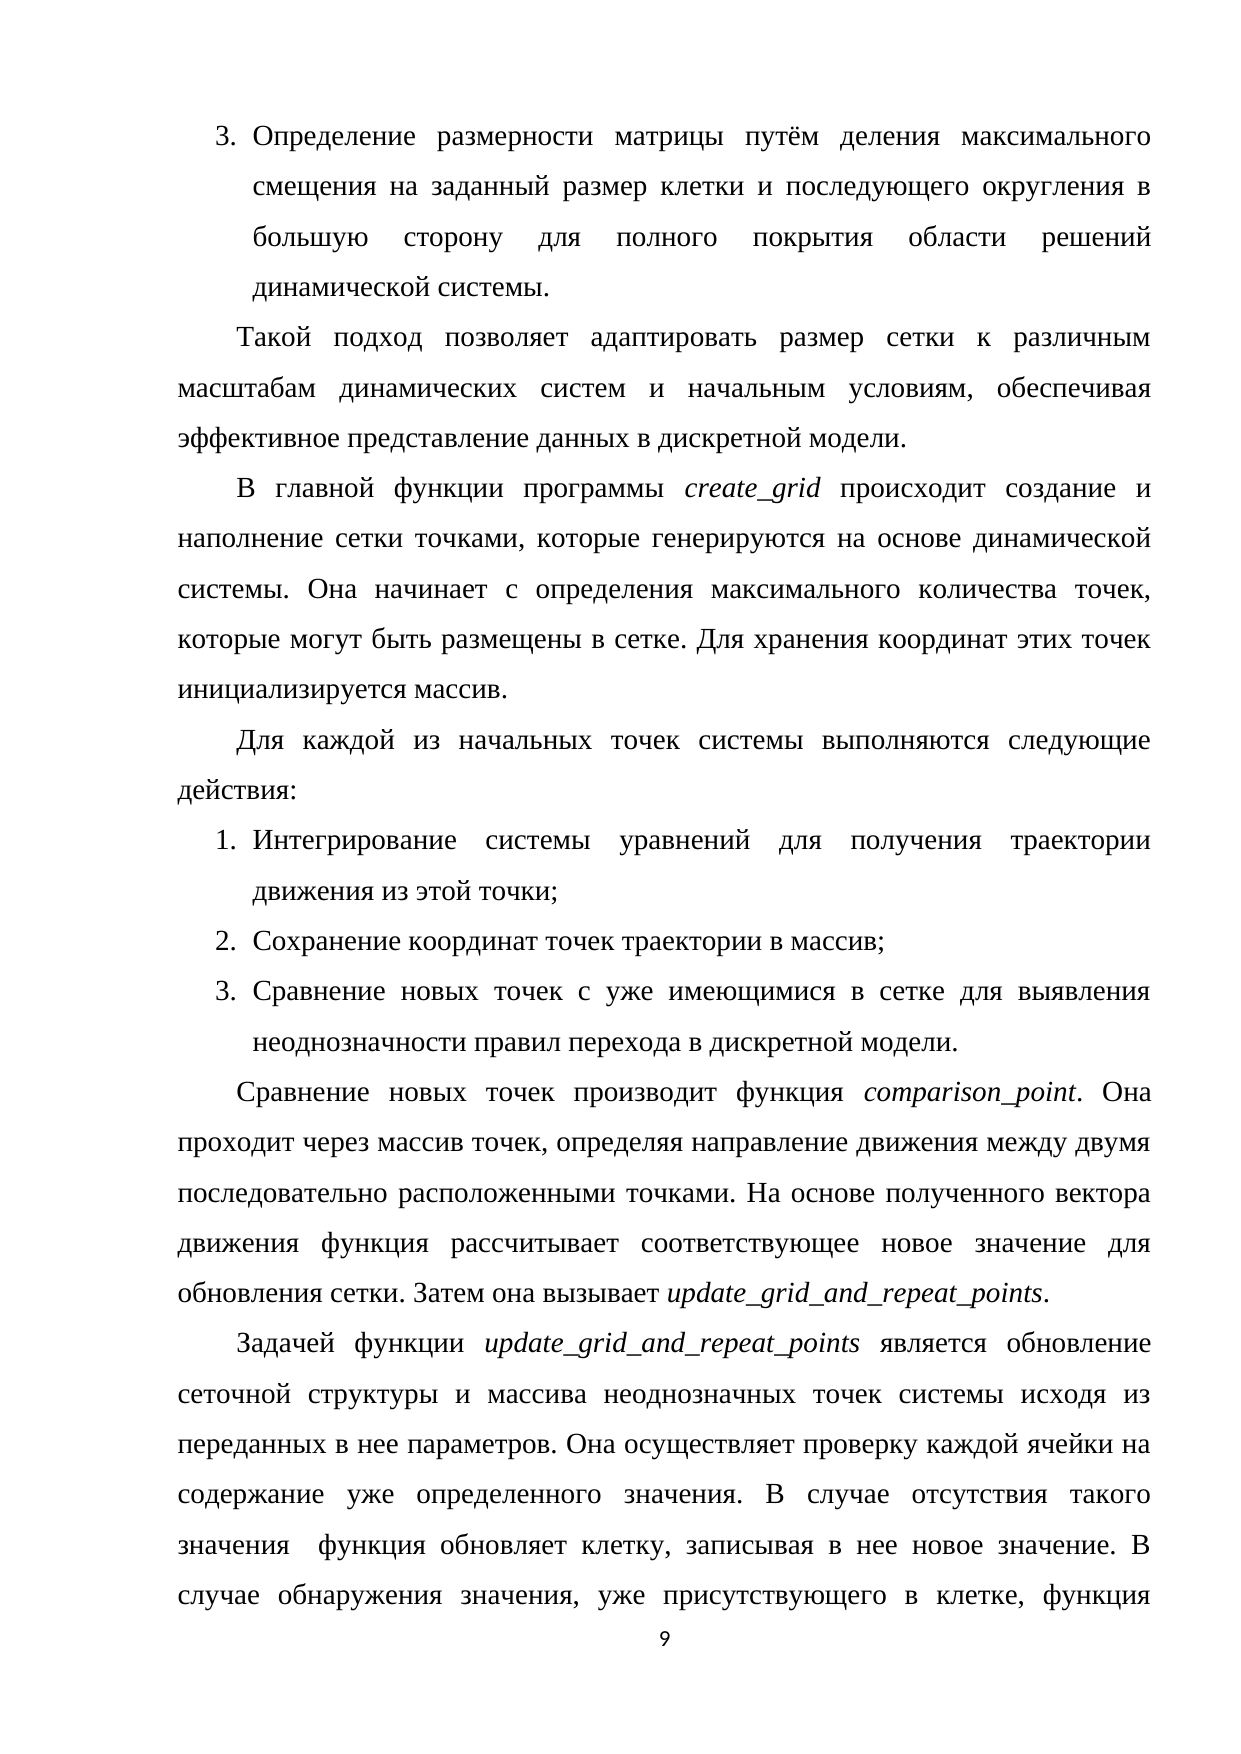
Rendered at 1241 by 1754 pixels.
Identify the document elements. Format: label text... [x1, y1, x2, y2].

list Определение размерности матрицы путём деления максимального смещения на заданный размер клетки и последующего округления в большую сторону для полного покрытия области решений динамической системы. [215, 118, 1152, 303]
list Сравнение новых точек с уже имеющимися в сетке для выявления неоднозначности правил перехода в дискретной модели. [215, 973, 1152, 1057]
list Сохранение координат точек траектории в массив; [215, 923, 1152, 957]
text Сравнение новых точек производит функция comparison_point. Она проходит через массив точек, определяя направление движения между двумя последовательно расположенными точками. На основе полученного вектора движения функция рассчитывает соответствующее новое значение для обновления сетки. Затем она вызывает update_grid_and_repeat_points. [177, 1074, 1152, 1309]
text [177, 1326, 1152, 1611]
text Для каждой из начальных точек системы выполняются следующие действия: [177, 722, 1152, 806]
list Интегрирование системы уравнений для получения траектории движения из этой точки; [215, 822, 1152, 906]
text Такой подход позволяет адаптировать размер сетки к различным масштабам динамических систем и начальным условиям, обеспечивая эффективное представление данных в дискретной модели. [177, 319, 1152, 453]
text В главной функции программы create_grid происходит создание и наполнение сетки точками, которые генерируются на основе динамической системы. Она начинает с определения максимального количества точек, которые могут быть размещены в сетке. Для хранения координат этих точек инициализируется массив. [177, 470, 1152, 705]
